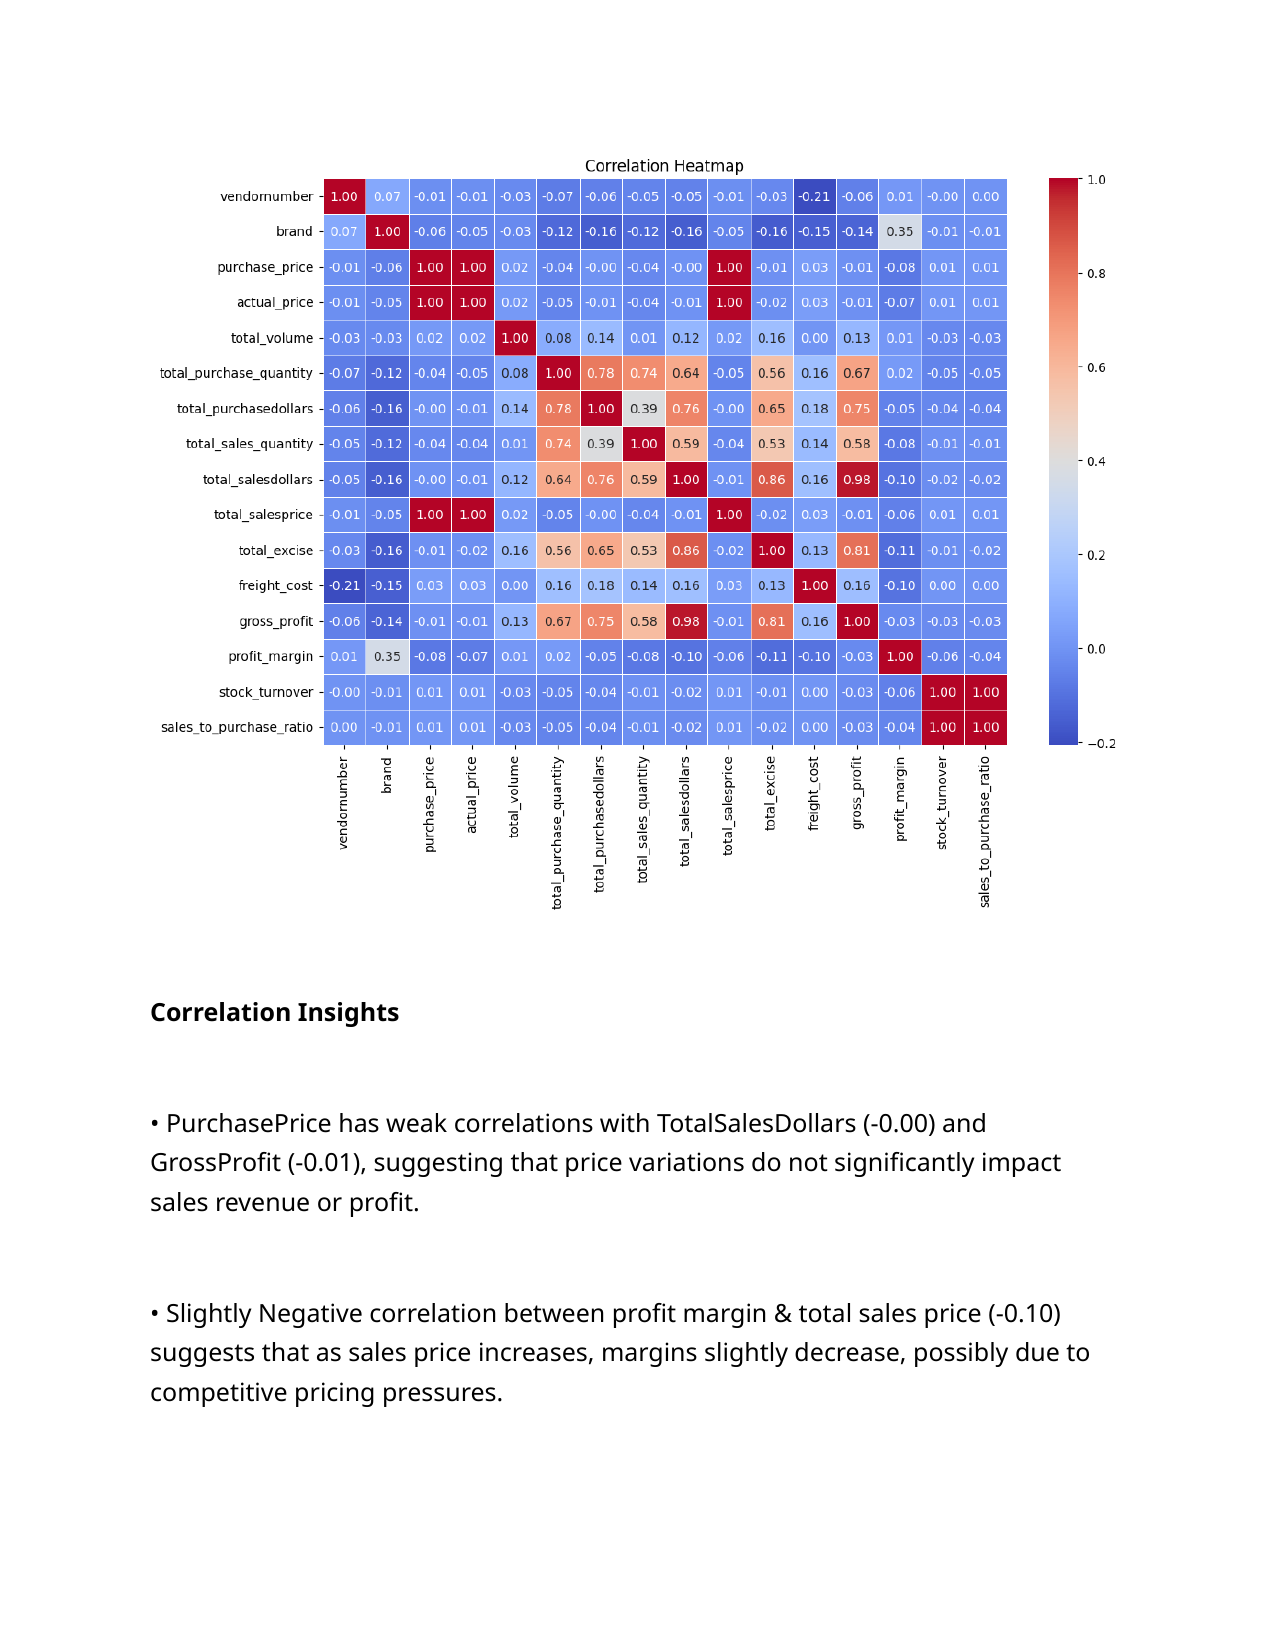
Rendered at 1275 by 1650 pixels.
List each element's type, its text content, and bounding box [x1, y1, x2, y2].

text Correlation Insights [150, 994, 1125, 1028]
text • PurchasePrice has weak correlations with TotalSalesDollars (-0.00) and GrossProfit (-0.01), suggesting that price variations do not significantly impact sales revenue or profit. [150, 1106, 1125, 1218]
text • Slightly Negative correlation between profit margin & total sales price (-0.10) suggests that as sales price increases, margins slightly decrease, possibly due to competitive pricing pressures. [150, 1296, 1125, 1408]
picture [150, 150, 1125, 917]
